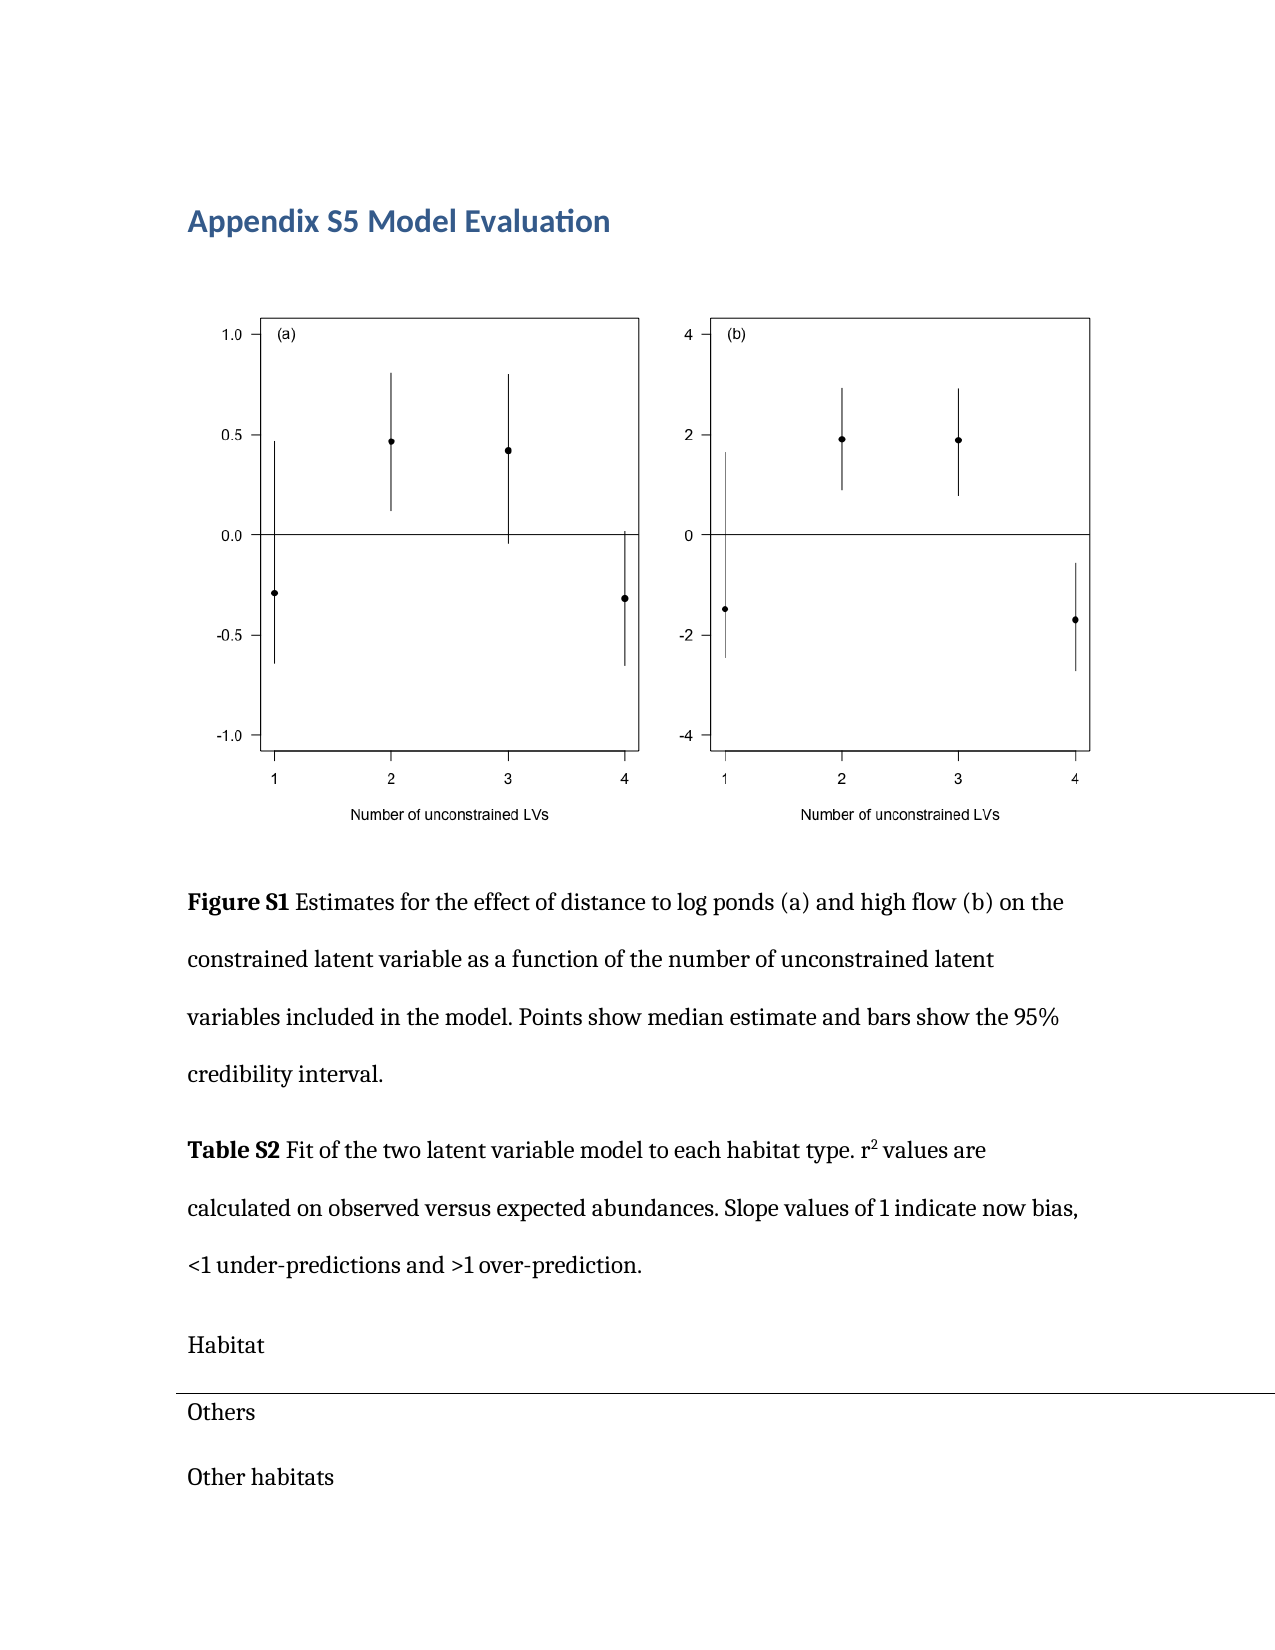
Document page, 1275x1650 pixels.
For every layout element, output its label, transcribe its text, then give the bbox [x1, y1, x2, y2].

text Table S2 Fit of the two latent variable model to each habitat type. r2 values are calculated on observed versus expected abundances. Slope values of 1 indicate now bias, <1 under-predictions and >1 over-prediction. [187, 1136, 1087, 1280]
table_cell Other habitats [176, 1459, 1275, 1492]
text Figure S1 Estimates for the effect of distance to log ponds (a) and high flow (b) on the constrained latent variable as a function of the number of unconstrained latent variables included in the model. Points show median estimate and bars show the 95% credibility interval. [187, 888, 1087, 1089]
table_cell Others [176, 1394, 1275, 1459]
subtitle Appendix S5 Model Evaluation [187, 200, 1087, 241]
picture [206, 300, 1107, 841]
table_header Habitat [176, 1328, 1275, 1393]
